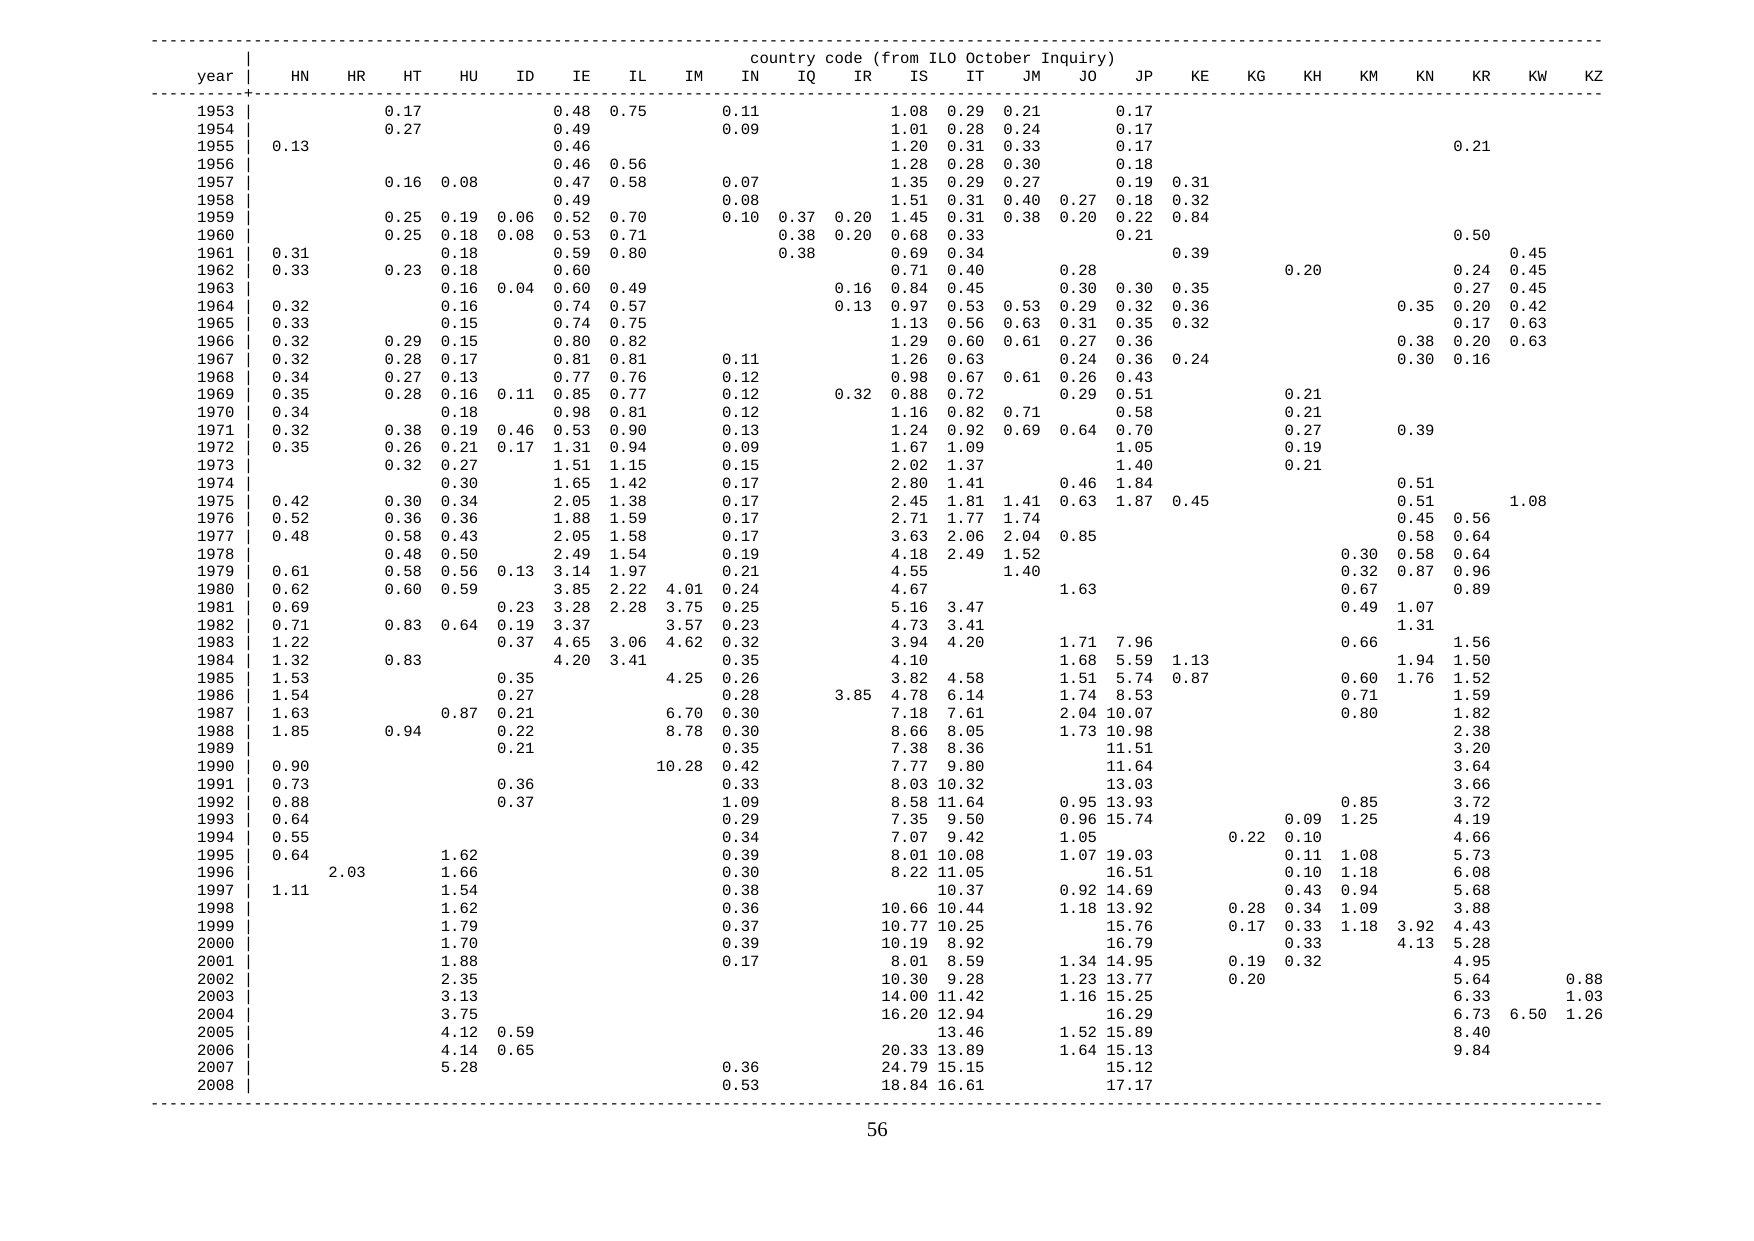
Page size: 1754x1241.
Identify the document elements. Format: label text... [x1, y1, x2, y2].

text 1994 | 0.55 0.34 7.07 9.42 1.05 0.22 0.10 4.66 [150, 829, 1604, 847]
text 1965 | 0.33 0.15 0.74 0.75 1.13 0.56 0.63 0.31 0.35 0.32 0.17 0.63 [150, 316, 1604, 333]
text 1980 | 0.62 0.60 0.59 3.85 2.22 4.01 0.24 4.67 1.63 0.67 0.89 [150, 581, 1604, 599]
text 1987 | 1.63 0.87 0.21 6.70 0.30 7.18 7.61 2.04 10.07 0.80 1.82 [150, 705, 1604, 723]
text 1969 | 0.35 0.28 0.16 0.11 0.85 0.77 0.12 0.32 0.88 0.72 0.29 0.51 0.21 [150, 387, 1604, 404]
text 1985 | 1.53 0.35 4.25 0.26 3.82 4.58 1.51 5.74 0.87 0.60 1.76 1.52 [150, 670, 1604, 688]
text | country code (from ILO October Inquiry) [150, 50, 1604, 68]
text 1979 | 0.61 0.58 0.56 0.13 3.14 1.97 0.21 4.55 1.40 0.32 0.87 0.96 [150, 564, 1604, 581]
text 1966 | 0.32 0.29 0.15 0.80 0.82 1.29 0.60 0.61 0.27 0.36 0.38 0.20 0.63 [150, 333, 1604, 351]
text 1998 | 1.62 0.36 10.66 10.44 1.18 13.92 0.28 0.34 1.09 3.88 [150, 900, 1604, 918]
text 1986 | 1.54 0.27 0.28 3.85 4.78 6.14 1.74 8.53 0.71 1.59 [150, 688, 1604, 705]
text ----------+------------------------------------------------------------------------------------------------------------------------------------------------ [150, 86, 1604, 103]
text 1956 | 0.46 0.56 1.28 0.28 0.30 0.18 [150, 156, 1604, 174]
text 1957 | 0.16 0.08 0.47 0.58 0.07 1.35 0.29 0.27 0.19 0.31 [150, 174, 1604, 192]
text 1955 | 0.13 0.46 1.20 0.31 0.33 0.17 0.21 [150, 139, 1604, 156]
text 1959 | 0.25 0.19 0.06 0.52 0.70 0.10 0.37 0.20 1.45 0.31 0.38 0.20 0.22 0.84 [150, 209, 1604, 227]
text 1991 | 0.73 0.36 0.33 8.03 10.32 13.03 3.66 [150, 776, 1604, 794]
text 1989 | 0.21 0.35 7.38 8.36 11.51 3.20 [150, 741, 1604, 758]
text 1983 | 1.22 0.37 4.65 3.06 4.62 0.32 3.94 4.20 1.71 7.96 0.66 1.56 [150, 634, 1604, 652]
text 1990 | 0.90 10.28 0.42 7.77 9.80 11.64 3.64 [150, 758, 1604, 776]
text 1999 | 1.79 0.37 10.77 10.25 15.76 0.17 0.33 1.18 3.92 4.43 [150, 918, 1604, 936]
text 1958 | 0.49 0.08 1.51 0.31 0.40 0.27 0.18 0.32 [150, 192, 1604, 209]
text 1953 | 0.17 0.48 0.75 0.11 1.08 0.29 0.21 0.17 [150, 103, 1604, 121]
text 1972 | 0.35 0.26 0.21 0.17 1.31 0.94 0.09 1.67 1.09 1.05 0.19 [150, 440, 1604, 457]
text 1974 | 0.30 1.65 1.42 0.17 2.80 1.41 0.46 1.84 0.51 [150, 475, 1604, 493]
text 2005 | 4.12 0.59 13.46 1.52 15.89 8.40 [150, 1024, 1604, 1042]
text 2007 | 5.28 0.36 24.79 15.15 15.12 [150, 1059, 1604, 1077]
text 1992 | 0.88 0.37 1.09 8.58 11.64 0.95 13.93 0.85 3.72 [150, 794, 1604, 812]
text 1978 | 0.48 0.50 2.49 1.54 0.19 4.18 2.49 1.52 0.30 0.58 0.64 [150, 546, 1604, 564]
text 1984 | 1.32 0.83 4.20 3.41 0.35 4.10 1.68 5.59 1.13 1.94 1.50 [150, 652, 1604, 670]
text 1982 | 0.71 0.83 0.64 0.19 3.37 3.57 0.23 4.73 3.41 1.31 [150, 617, 1604, 634]
text 1968 | 0.34 0.27 0.13 0.77 0.76 0.12 0.98 0.67 0.61 0.26 0.43 [150, 369, 1604, 387]
text 1975 | 0.42 0.30 0.34 2.05 1.38 0.17 2.45 1.81 1.41 0.63 1.87 0.45 0.51 1.08 [150, 493, 1604, 511]
text 1961 | 0.31 0.18 0.59 0.80 0.38 0.69 0.34 0.39 0.45 [150, 245, 1604, 263]
text 1964 | 0.32 0.16 0.74 0.57 0.13 0.97 0.53 0.53 0.29 0.32 0.36 0.35 0.20 0.42 [150, 298, 1604, 316]
text 1977 | 0.48 0.58 0.43 2.05 1.58 0.17 3.63 2.06 2.04 0.85 0.58 0.64 [150, 528, 1604, 546]
text 1997 | 1.11 1.54 0.38 10.37 0.92 14.69 0.43 0.94 5.68 [150, 882, 1604, 900]
text 1981 | 0.69 0.23 3.28 2.28 3.75 0.25 5.16 3.47 0.49 1.07 [150, 599, 1604, 617]
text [150, 32, 1604, 50]
text year | HN HR HT HU ID IE IL IM IN IQ IR IS IT JM JO JP KE KG KH KM KN KR KW KZ [150, 68, 1604, 86]
text 1970 | 0.34 0.18 0.98 0.81 0.12 1.16 0.82 0.71 0.58 0.21 [150, 404, 1604, 422]
text 2006 | 4.14 0.65 20.33 13.89 1.64 15.13 9.84 [150, 1042, 1604, 1059]
text 1960 | 0.25 0.18 0.08 0.53 0.71 0.38 0.20 0.68 0.33 0.21 0.50 [150, 227, 1604, 245]
text 1971 | 0.32 0.38 0.19 0.46 0.53 0.90 0.13 1.24 0.92 0.69 0.64 0.70 0.27 0.39 [150, 422, 1604, 440]
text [150, 1095, 1604, 1113]
text 1988 | 1.85 0.94 0.22 8.78 0.30 8.66 8.05 1.73 10.98 2.38 [150, 723, 1604, 741]
text 2000 | 1.70 0.39 10.19 8.92 16.79 0.33 4.13 5.28 [150, 936, 1604, 953]
text 2002 | 2.35 10.30 9.28 1.23 13.77 0.20 5.64 0.88 [150, 971, 1604, 989]
text 1996 | 2.03 1.66 0.30 8.22 11.05 16.51 0.10 1.18 6.08 [150, 865, 1604, 882]
text 1963 | 0.16 0.04 0.60 0.49 0.16 0.84 0.45 0.30 0.30 0.35 0.27 0.45 [150, 280, 1604, 298]
text 1995 | 0.64 1.62 0.39 8.01 10.08 1.07 19.03 0.11 1.08 5.73 [150, 847, 1604, 865]
text 2003 | 3.13 14.00 11.42 1.16 15.25 6.33 1.03 [150, 989, 1604, 1006]
text 2008 | 0.53 18.84 16.61 17.17 [150, 1077, 1604, 1095]
text 1976 | 0.52 0.36 0.36 1.88 1.59 0.17 2.71 1.77 1.74 0.45 0.56 [150, 511, 1604, 528]
text 2001 | 1.88 0.17 8.01 8.59 1.34 14.95 0.19 0.32 4.95 [150, 953, 1604, 971]
text 1993 | 0.64 0.29 7.35 9.50 0.96 15.74 0.09 1.25 4.19 [150, 812, 1604, 829]
text 1973 | 0.32 0.27 1.51 1.15 0.15 2.02 1.37 1.40 0.21 [150, 457, 1604, 475]
text 1962 | 0.33 0.23 0.18 0.60 0.71 0.40 0.28 0.20 0.24 0.45 [150, 263, 1604, 280]
text 2004 | 3.75 16.20 12.94 16.29 6.73 6.50 1.26 [150, 1006, 1604, 1024]
text 1967 | 0.32 0.28 0.17 0.81 0.81 0.11 1.26 0.63 0.24 0.36 0.24 0.30 0.16 [150, 351, 1604, 369]
text 1954 | 0.27 0.49 0.09 1.01 0.28 0.24 0.17 [150, 121, 1604, 139]
